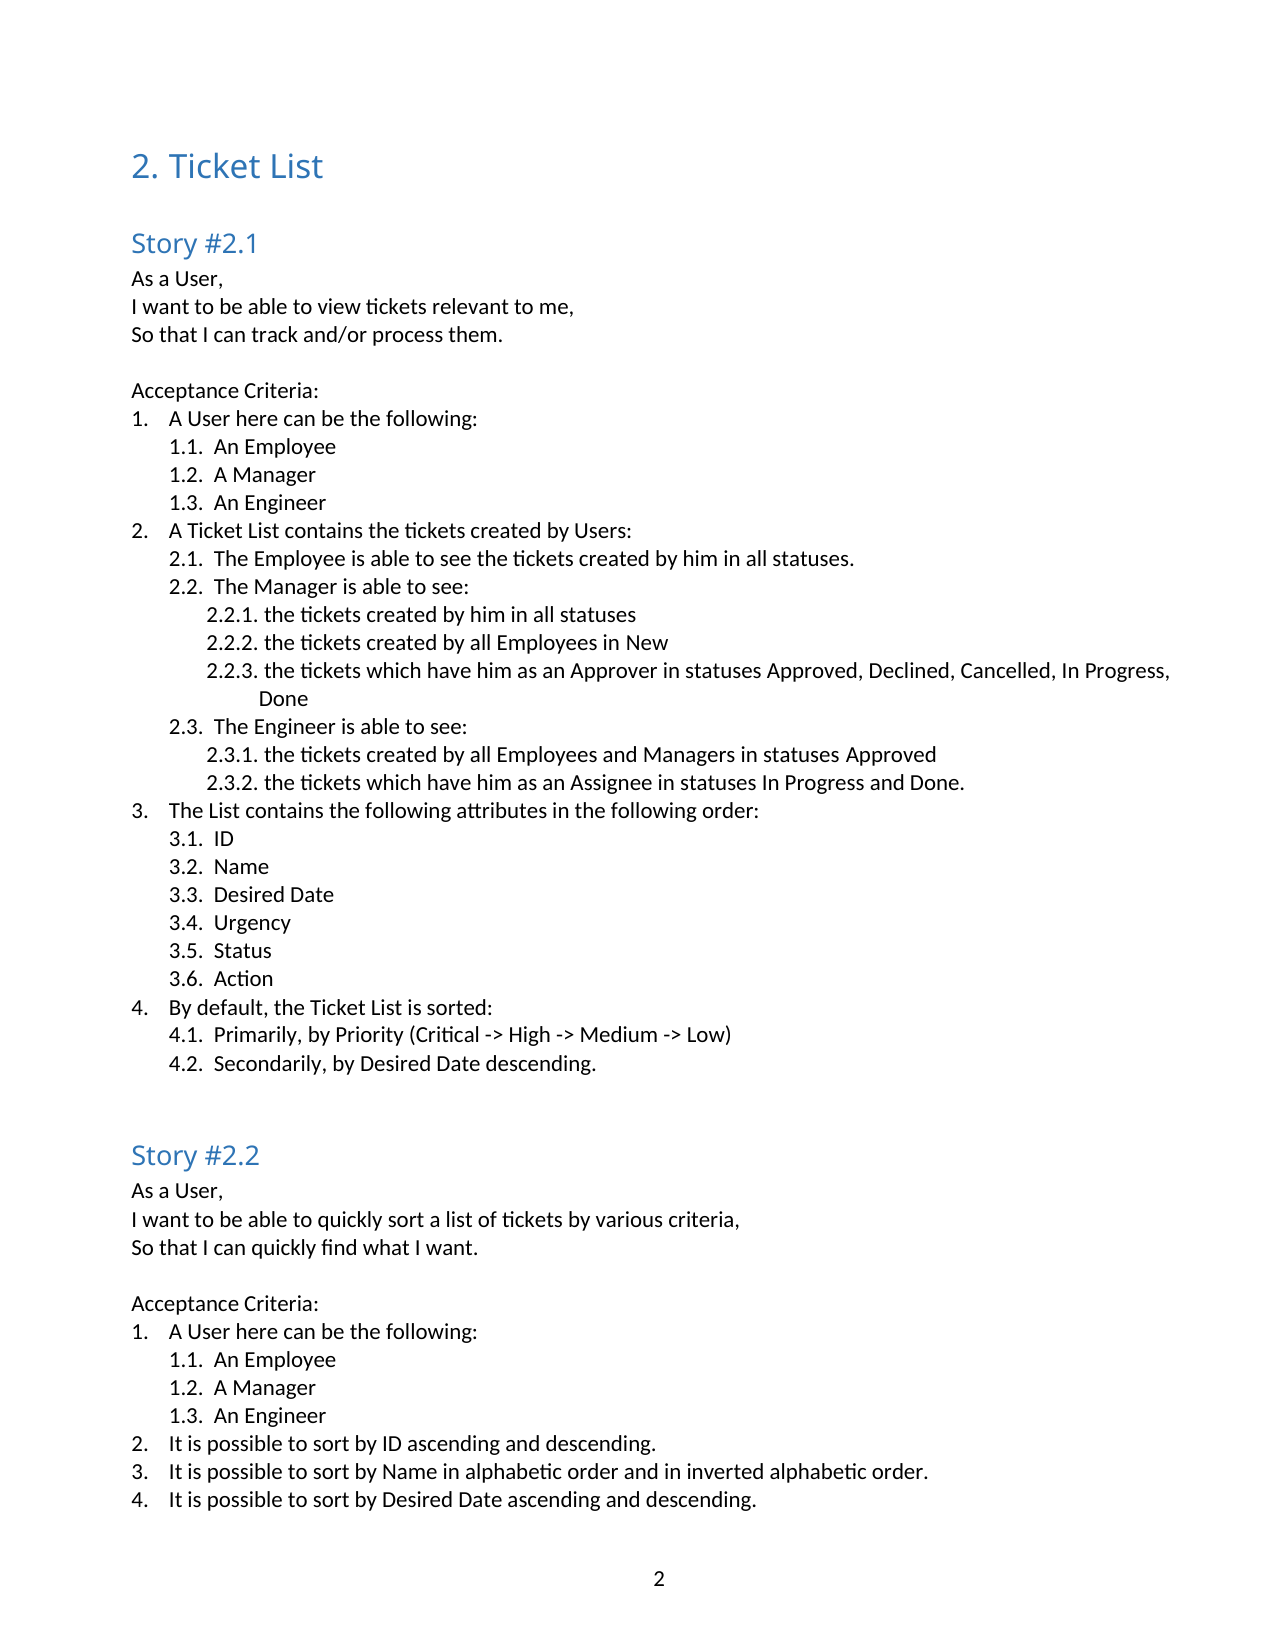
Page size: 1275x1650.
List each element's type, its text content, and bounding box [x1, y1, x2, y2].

list ID [169, 824, 1186, 852]
list It is possible to sort by Name in alphabetic order and in inverted alphabetic order. [131, 1457, 1186, 1485]
list An Employee [169, 1345, 1186, 1373]
list the tickets created by him in all statuses [206, 600, 1186, 628]
list The Manager is able to see: [169, 572, 1186, 600]
text Acceptance Criteria: [131, 1289, 1186, 1317]
list Name [169, 852, 1186, 881]
list Status [169, 937, 1186, 964]
list It is possible to sort by ID ascending and descending. [131, 1429, 1186, 1457]
text I want to be able to view tickets relevant to me, [131, 292, 1186, 320]
list The Employee is able to see the tickets created by him in all statuses. [169, 544, 1186, 572]
list By default, the Ticket List is sorted: [131, 993, 1186, 1021]
list A Ticket List contains the tickets created by Users: [131, 516, 1186, 544]
list Action [169, 964, 1186, 993]
text As a User, [131, 1177, 1186, 1205]
list A Manager [169, 1373, 1186, 1401]
text I want to be able to quickly sort a list of tickets by various criteria, [131, 1205, 1186, 1233]
subtitle Story #2.1 [131, 224, 1186, 261]
list An Employee [169, 432, 1186, 460]
text So that I can track and/or process them. [131, 320, 1186, 348]
list Secondarily, by Desired Date descending. [169, 1049, 1186, 1077]
list Primarily, by Priority (Critical -> High -> Medium -> Low) [169, 1021, 1186, 1049]
list The List contains the following attributes in the following order: [131, 796, 1186, 824]
text So that I can quickly find what I want. [131, 1233, 1186, 1261]
list A User here can be the following: [131, 404, 1186, 432]
list The Engineer is able to see: [169, 712, 1186, 740]
list An Engineer [169, 488, 1186, 516]
list the tickets created by all Employees and Managers in statuses Approved [206, 740, 1186, 768]
list A Manager [169, 460, 1186, 488]
list It is possible to sort by Desired Date ascending and descending. [131, 1485, 1186, 1513]
list the tickets created by all Employees in New [206, 628, 1186, 656]
list Urgency [169, 908, 1186, 937]
list Desired Date [169, 881, 1186, 908]
subtitle Ticket List [131, 143, 1186, 188]
list the tickets which have him as an Assignee in statuses In Progress and Done. [206, 768, 1186, 796]
list A User here can be the following: [131, 1317, 1186, 1345]
list the tickets which have him as an Approver in statuses Approved, Declined, Cancelled, In Progress, Done [206, 656, 1186, 712]
subtitle Story #2.2 [131, 1137, 1186, 1174]
list An Engineer [169, 1401, 1186, 1429]
text Acceptance Criteria: [131, 376, 1186, 404]
text As a User, [131, 264, 1186, 292]
